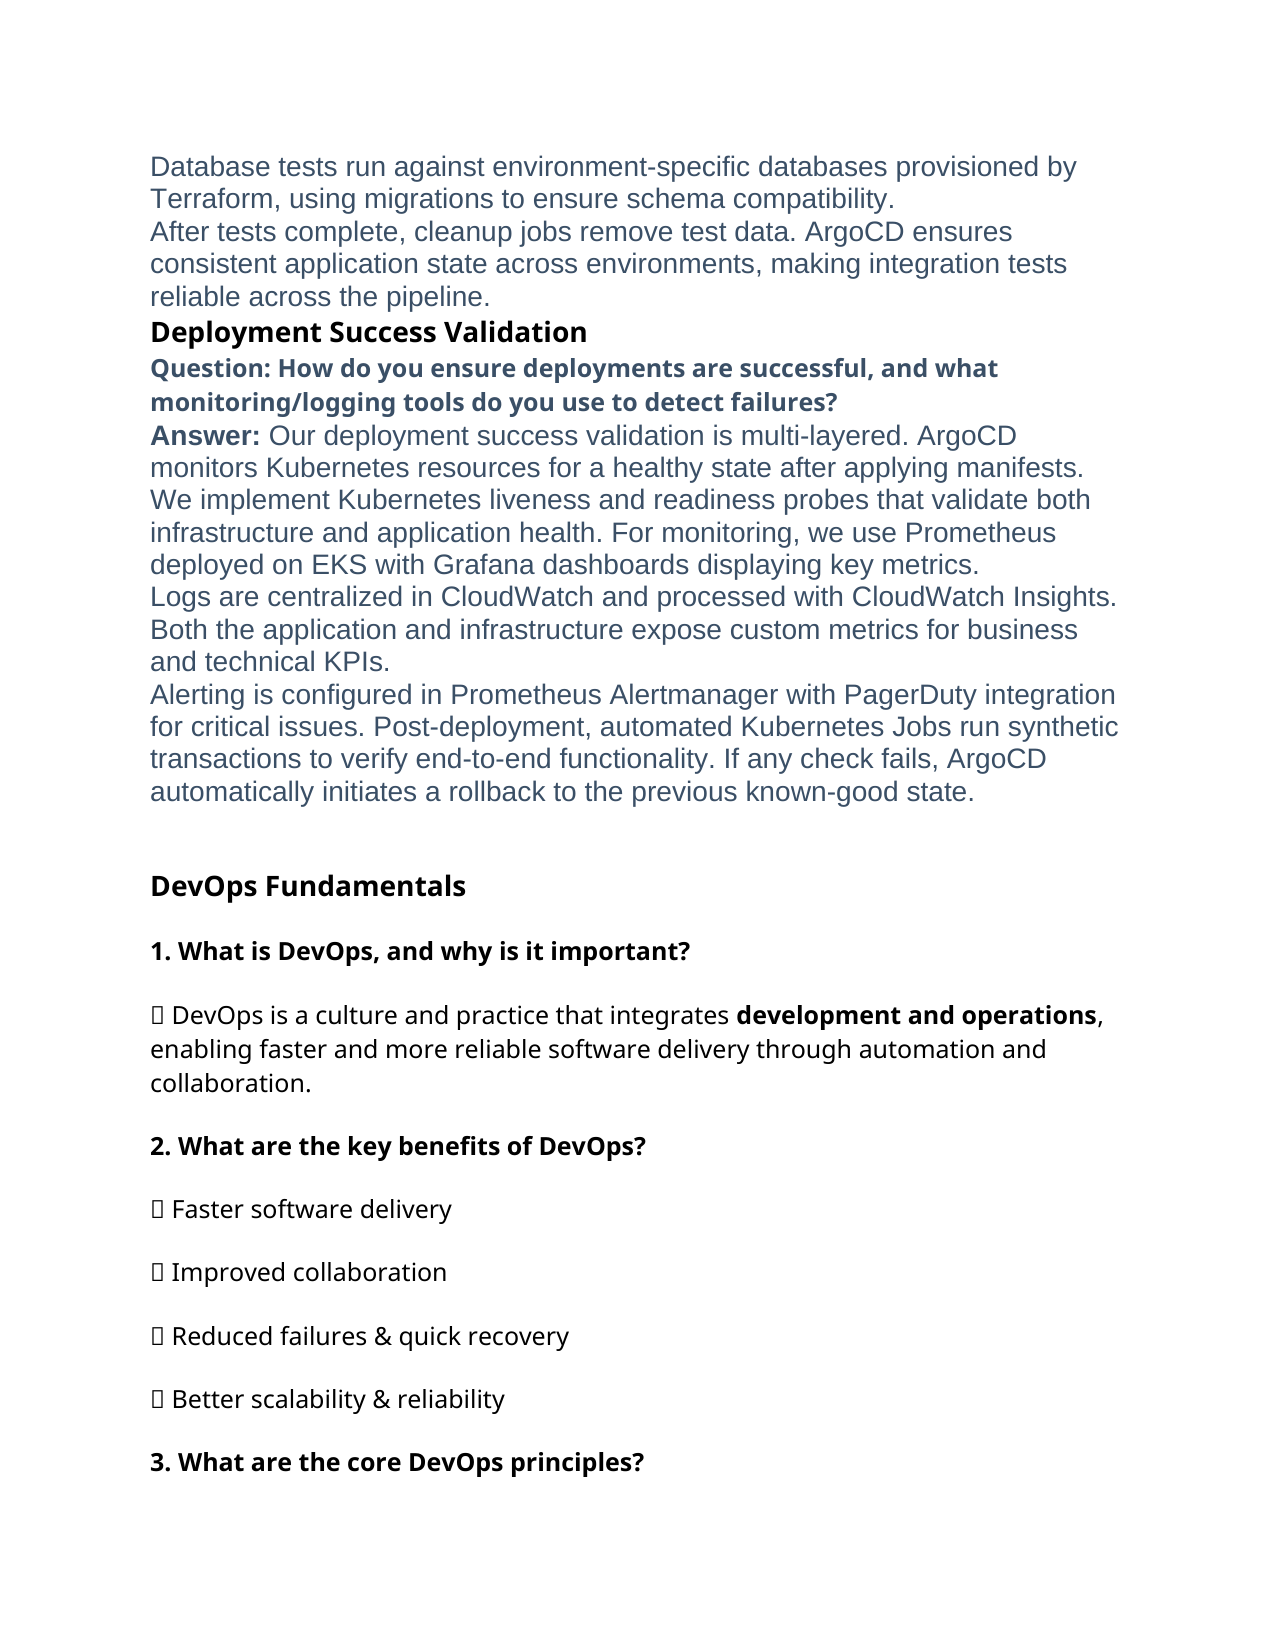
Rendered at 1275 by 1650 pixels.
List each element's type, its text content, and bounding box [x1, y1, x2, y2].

text Question: How do you ensure deployments are successful, and what monitoring/logging tools do you use to detect failures? [150, 350, 1125, 418]
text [150, 150, 1125, 215]
text 1. What is DevOps, and why is it important? [150, 934, 1125, 968]
text DevOps Fundamentals [150, 867, 1125, 905]
text ✅ Better scalability & reliability [150, 1382, 1125, 1416]
text 2. What are the key benefits of DevOps? [150, 1129, 1125, 1163]
text Answer: Our deployment success validation is multi-layered. ArgoCD monitors Kubernetes resources for a healthy state after applying manifests. [150, 418, 1125, 483]
text We implement Kubernetes liveness and readiness probes that validate both infrastructure and application health. For monitoring, we use Prometheus deployed on EKS with Grafana dashboards displaying key metrics. [150, 483, 1125, 580]
text ✅ Reduced failures & quick recovery [150, 1318, 1125, 1352]
text 📌 DevOps is a culture and practice that integrates development and operations, enabling faster and more reliable software delivery through automation and collaboration. [150, 997, 1125, 1099]
text Logs are centralized in CloudWatch and processed with CloudWatch Insights. Both the application and infrastructure expose custom metrics for business and technical KPIs. [150, 580, 1125, 678]
text After tests complete, cleanup jobs remove test data. ArgoCD ensures consistent application state across environments, making integration tests reliable across the pipeline. [150, 215, 1125, 312]
text 3. What are the core DevOps principles? [150, 1445, 1125, 1479]
text ✅ Improved collaboration [150, 1255, 1125, 1289]
text Alerting is configured in Prometheus Alertmanager with PagerDuty integration for critical issues. Post-deployment, automated Kubernetes Jobs run synthetic transactions to verify end-to-end functionality. If any check fails, ArgoCD automatically initiates a rollback to the previous known-good state. [150, 678, 1125, 807]
text Deployment Success Validation [150, 312, 1125, 350]
text ✅ Faster software delivery [150, 1192, 1125, 1226]
